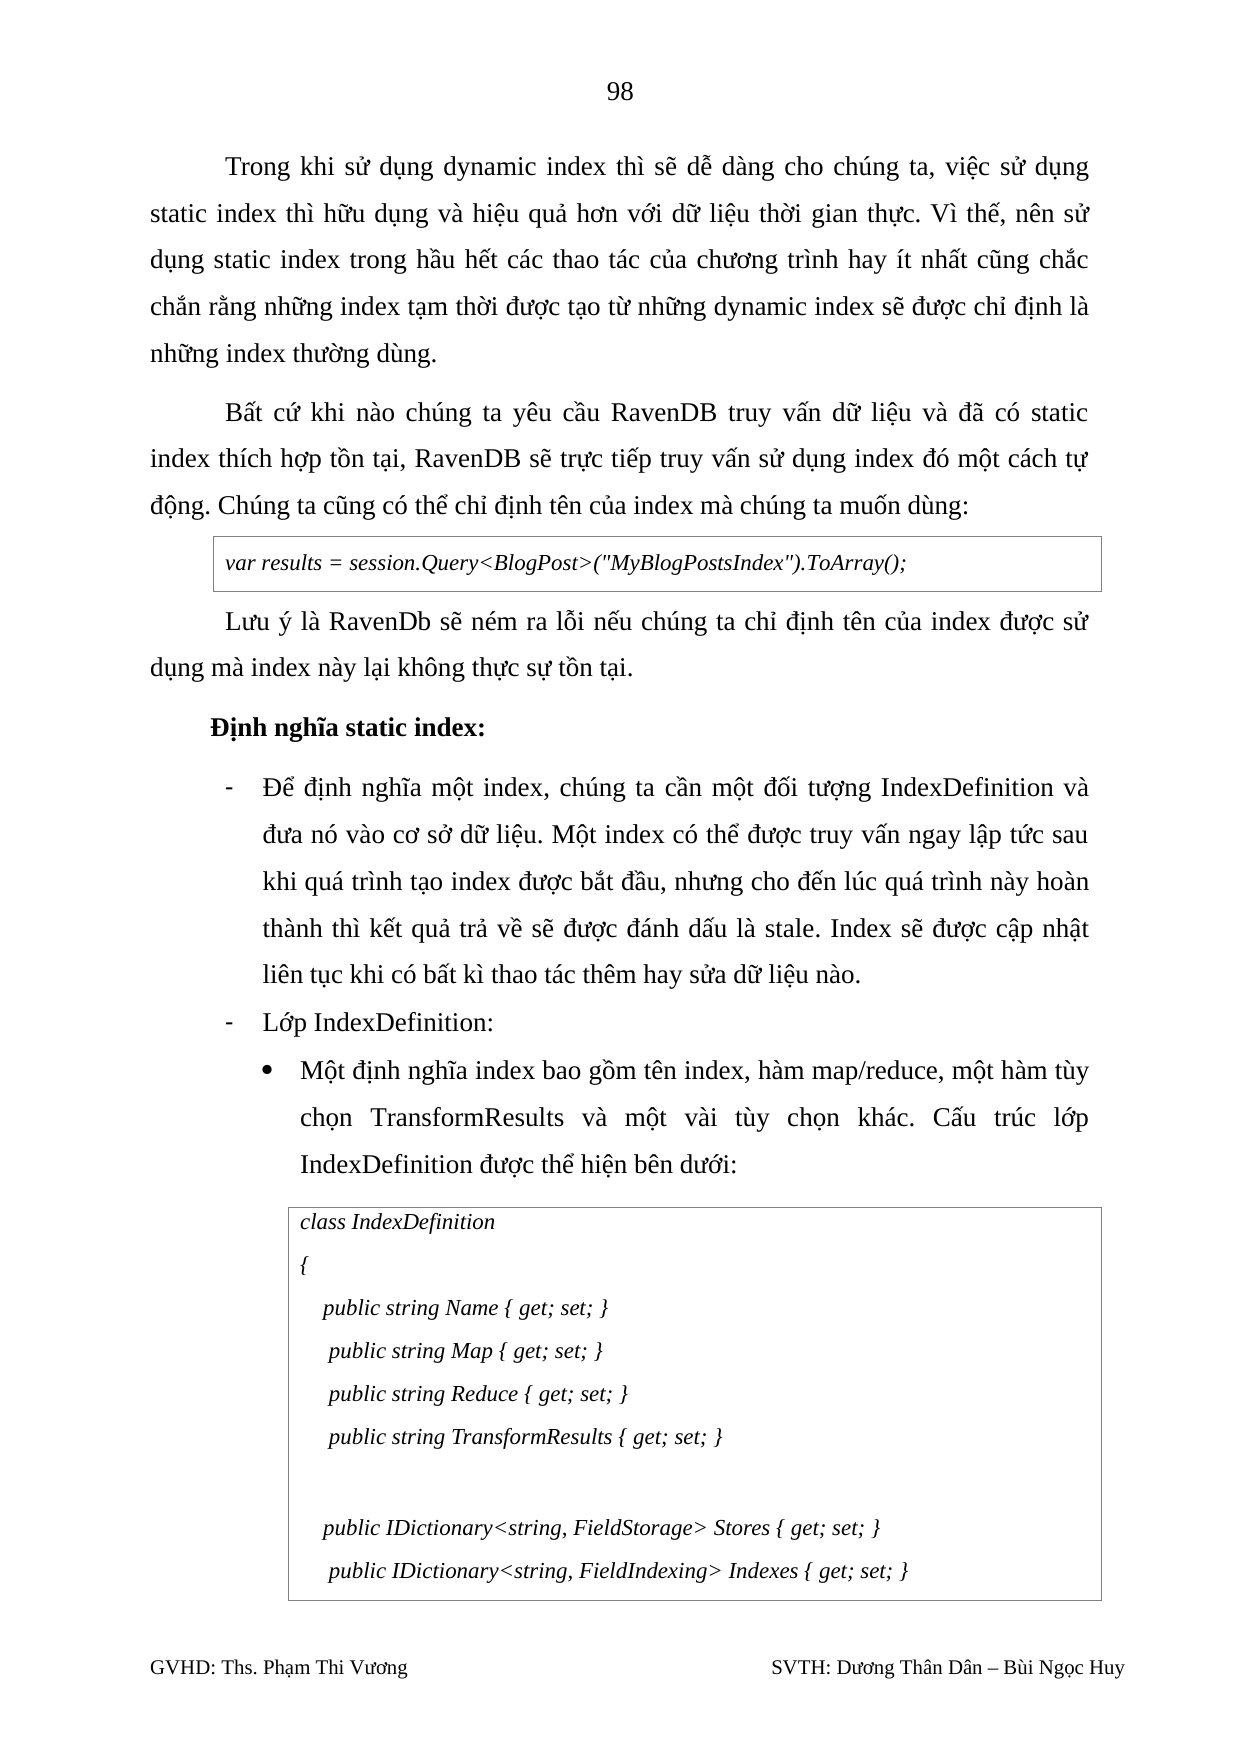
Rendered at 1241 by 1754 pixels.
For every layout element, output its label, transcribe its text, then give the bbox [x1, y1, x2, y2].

list Lớp IndexDefinition: [225, 1005, 1090, 1038]
list Để định nghĩa một index, chúng ta cần một đối tượng IndexDefinition và đưa nó vào cơ sở dữ liệu. Một index có thể được truy vấn ngay lập tức sau khi quá trình tạo index được bắt đầu, nhưng cho đến lúc quá trình này hoàn thành thì kết quả trả về sẽ được đánh dấu là stale. Index sẽ được cập nhật liên tục khi có bất kì thao tác thêm hay sửa dữ liệu nào. [225, 770, 1090, 989]
text Định nghĩa static index: [150, 711, 1090, 742]
text Bất cứ khi nào chúng ta yêu cầu RavenDB truy vấn dữ liệu và đã có static index thích hợp tồn tại, RavenDB sẽ trực tiếp truy vấn sử dụng index đó một cách tự động. Chúng ta cũng có thể chỉ định tên của index mà chúng ta muốn dùng: [150, 396, 1090, 520]
list Một định nghĩa index bao gồm tên index, hàm map/reduce, một hàm tùy chọn TransformResults và một vài tùy chọn khác. Cấu trúc lớp IndexDefinition được thể hiện bên dưới: [262, 1054, 1090, 1179]
text Trong khi sử dụng dynamic index thì sẽ dễ dàng cho chúng ta, việc sử dụng static index thì hữu dụng và hiệu quả hơn với dữ liệu thời gian thực. Vì thế, nên sử dụng static index trong hầu hết các thao tác của chương trình hay ít nhất cũng chắc chắn rằng những index tạm thời được tạo từ những dynamic index sẽ được chỉ định là những index thường dùng. [150, 150, 1090, 368]
table_header var results = session.Query<BlogPost>("MyBlogPostsIndex").ToArray(); [214, 537, 1101, 591]
text Lưu ý là RavenDb sẽ ném ra lỗi nếu chúng ta chỉ định tên của index được sử dụng mà index này lại không thực sự tồn tại. [150, 605, 1090, 683]
